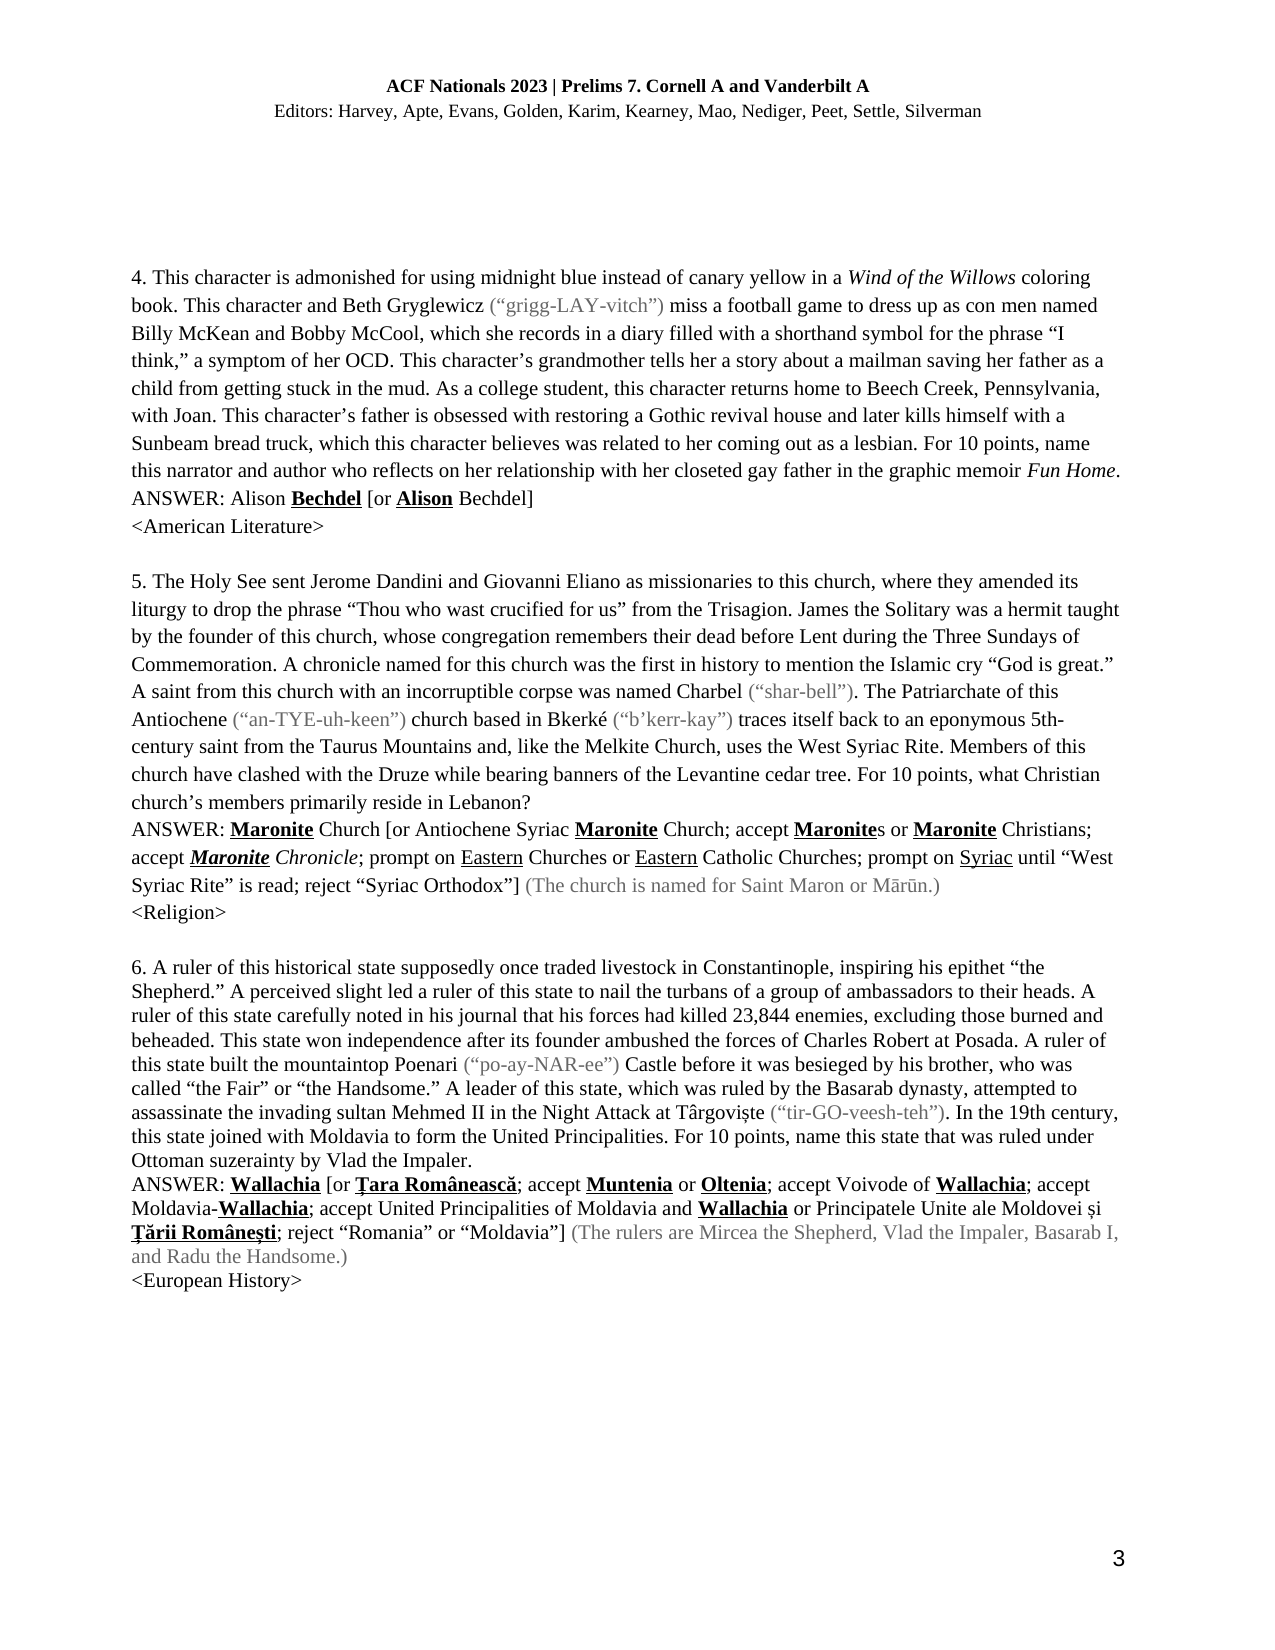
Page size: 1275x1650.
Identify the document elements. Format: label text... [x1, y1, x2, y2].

text ANSWER: Maronite Church [or Antiochene Syriac Maronite Church; accept Maronites or Maronite Christians; accept Maronite Chronicle; prompt on Eastern Churches or Eastern Catholic Churches; prompt on Syriac until “West Syriac Rite” is read; reject “Syriac Orthodox”] (The church is named for Saint Maron or Mārūn.) [131, 817, 1125, 897]
text 6. A ruler of this historical state supposedly once traded livestock in Constantinople, inspiring his epithet “the Shepherd.” A perceived slight led a ruler of this state to nail the turbans of a group of ambassadors to their heads. A ruler of this state carefully noted in his journal that his forces had killed 23,844 enemies, excluding those burned and beheaded. This state won independence after its founder ambushed the forces of Charles Robert at Posada. A ruler of this state built the mountaintop Poenari (“po-ay-NAR-ee”) Castle before it was besieged by his brother, who was called “the Fair” or “the Handsome.” A leader of this state, which was ruled by the Basarab dynasty, attempted to assassinate the invading sultan Mehmed II in the Night Attack at Târgoviște (“tir-GO-veesh-teh”). In the 19th century, this state joined with Moldavia to form the United Principalities. For 10 points, name this state that was ruled under Ottoman suzerainty by Vlad the Impaler. [131, 955, 1125, 1172]
text 5. The Holy See sent Jerome Dandini and Giovanni Eliano as missionaries to this church, where they amended its liturgy to drop the phrase “Thou who wast crucified for us” from the Trisagion. James the Solitary was a hermit taught by the founder of this church, whose congregation remembers their dead before Lent during the Three Sundays of Commemoration. A chronicle named for this church was the first in history to mention the Islamic cry “God is great.” A saint from this church with an incorruptible corpse was named Charbel (“shar-bell”). The Patriarchate of this Antiochene (“an-TYE-uh-keen”) church based in Bkerké (“b’kerr-kay”) traces itself back to an eponymous 5th-century saint from the Taurus Mountains and, like the Melkite Church, uses the West Syriac Rite. Members of this church have clashed with the Druze while bearing banners of the Levantine cedar tree. For 10 points, what Christian church’s members primarily reside in Lebanon? [131, 569, 1125, 814]
text <American Literature> [131, 514, 1125, 538]
text ANSWER: Alison Bechdel [or Alison Bechdel] [131, 486, 1125, 510]
text <European History> [131, 1268, 1125, 1292]
text <Religion> [131, 900, 1125, 924]
text ANSWER: Wallachia [or Țara Românească; accept Muntenia or Oltenia; accept Voivode of Wallachia; accept Moldavia-Wallachia; accept United Principalities of Moldavia and Wallachia or Principatele Unite ale Moldovei și Țării Românești; reject “Romania” or “Moldavia”] (The rulers are Mircea the Shepherd, Vlad the Impaler, Basarab I, and Radu the Handsome.) [131, 1172, 1125, 1268]
text 4. This character is admonished for using midnight blue instead of canary yellow in a Wind of the Willows coloring book. This character and Beth Gryglewicz (“grigg-LAY-vitch”) miss a football game to dress up as con men named Billy McKean and Bobby McCool, which she records in a diary filled with a shorthand symbol for the phrase “I think,” a symptom of her OCD. This character’s grandmother tells her a story about a mailman saving her father as a child from getting stuck in the mud. As a college student, this character returns home to Beech Creek, Pennsylvania, with Joan. This character’s father is obsessed with restoring a Gothic revival house and later kills himself with a Sunbeam bread truck, which this character believes was related to her coming out as a lesbian. For 10 points, name this narrator and author who reflects on her relationship with her closeted gay father in the graphic memoir Fun Home. [131, 265, 1125, 482]
